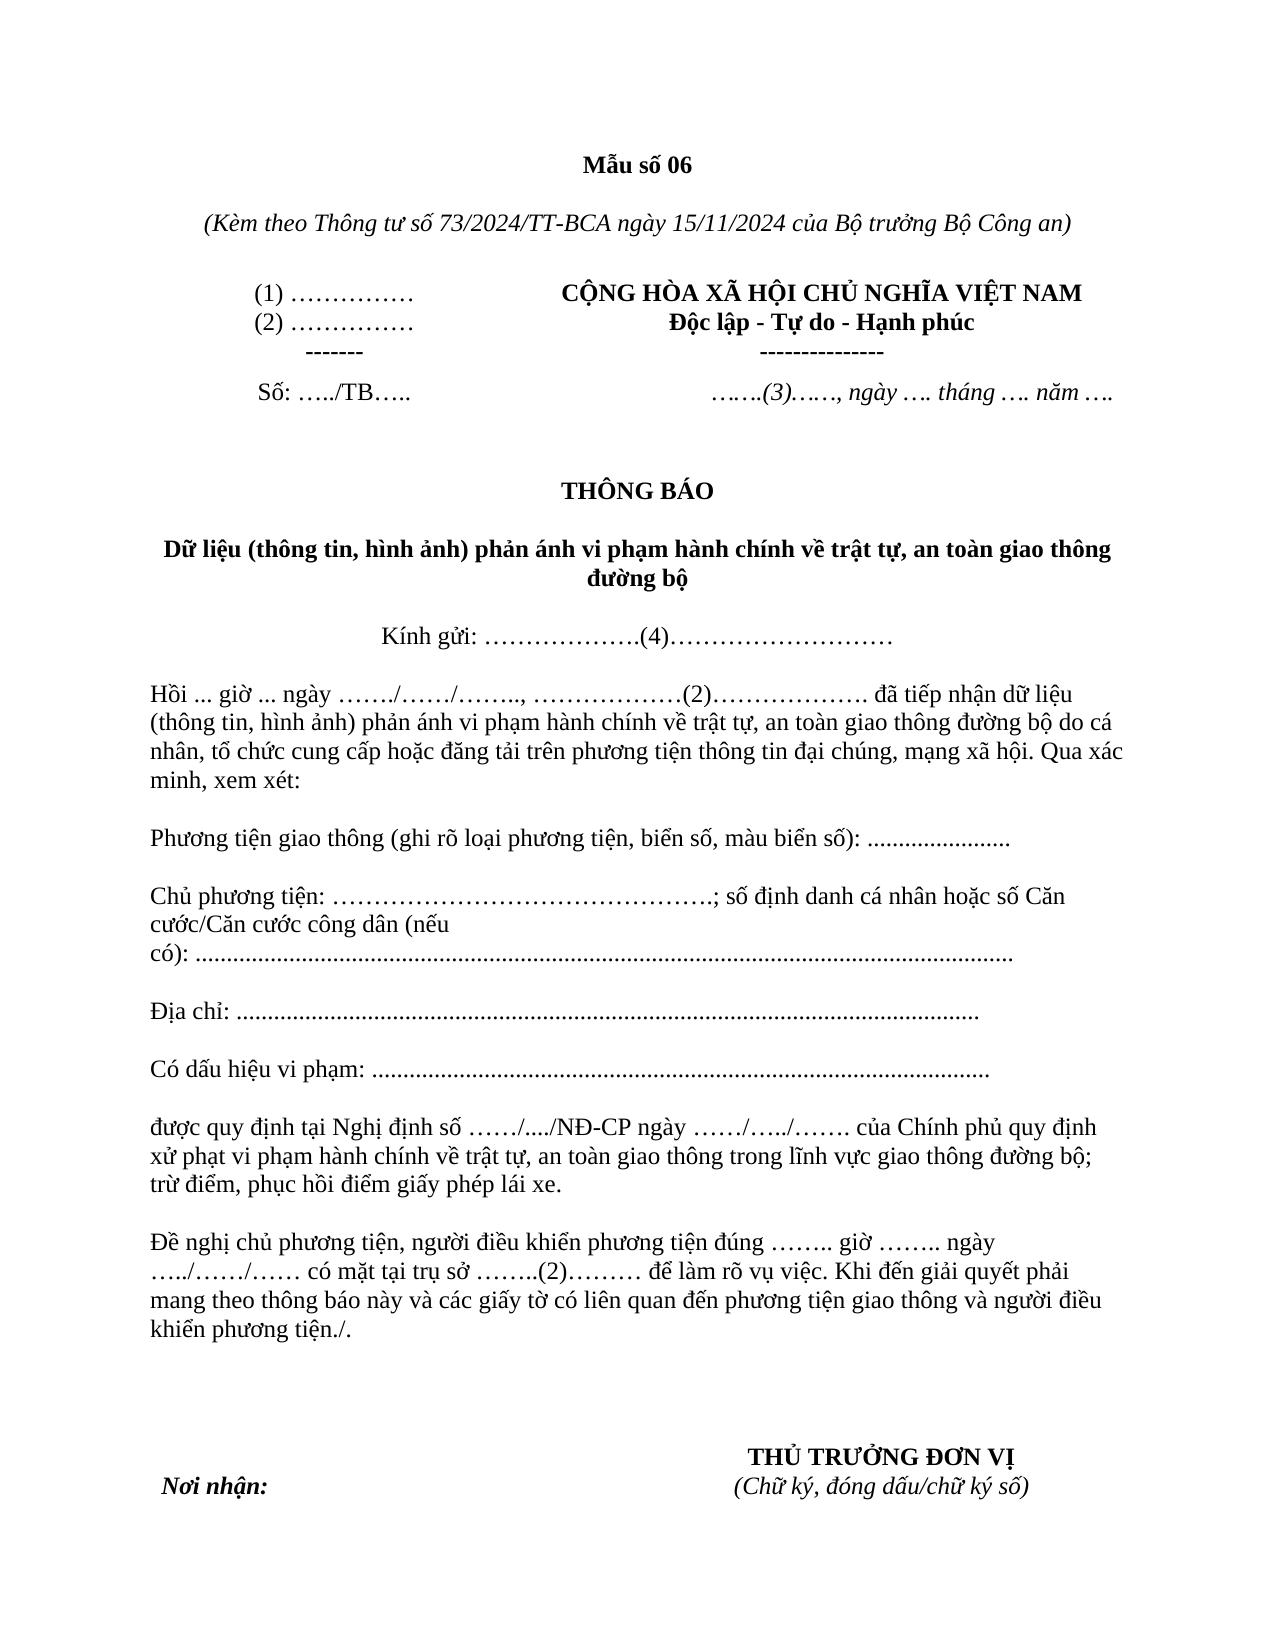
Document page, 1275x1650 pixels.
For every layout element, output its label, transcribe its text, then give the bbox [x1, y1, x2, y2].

text THÔNG BÁO [150, 476, 1125, 505]
table_cell Số: …../TB….. [150, 365, 518, 406]
text Địa chỉ: ....................................................................................................................... [150, 996, 1125, 1025]
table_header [638, 1430, 1125, 1499]
text Mẫu số 06 [150, 150, 1125, 179]
text Hồi ... giờ ... ngày ……./……/…….., ………………(2)………………. đã tiếp nhận dữ liệu (thông tin, hình ảnh) phản ánh vi phạm hành chính về trật tự, an toàn giao thông đường bộ do cá nhân, tổ chức cung cấp hoặc đăng tải trên phương tiện thông tin đại chúng, mạng xã hội. Qua xác minh, xem xét: [150, 679, 1125, 794]
table_header CỘNG HÒA XÃ HỘI CHỦ NGHĨA VIỆT NAM Độc lập - Tự do - Hạnh phúc --------------- [519, 266, 1125, 364]
text Có dấu hiệu vi phạm: ................................................................................................... [150, 1054, 1125, 1083]
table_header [150, 1430, 637, 1499]
table_cell …….(3)……, ngày …. tháng …. năm …. [519, 365, 1125, 406]
text Kính gửi: ……………….(4)……………………… [150, 621, 1125, 649]
text Đề nghị chủ phương tiện, người điều khiển phương tiện đúng …….. giờ …….. ngày …../……/…… có mặt tại trụ sở ……..(2)……… để làm rõ vụ việc. Khi đến giải quyết phải mang theo thông báo này và các giấy tờ có liên quan đến phương tiện giao thông và người điều khiển phương tiện./. [150, 1227, 1125, 1342]
table_header (1) …………… (2) …………… ------- [150, 266, 518, 364]
text Dữ liệu (thông tin, hình ảnh) phản ánh vi phạm hành chính về trật tự, an toàn giao thông đường bộ [150, 534, 1125, 592]
text Chủ phương tiện: ……………………………………….; số định danh cá nhân hoặc số Căn cước/Căn cước công dân (nếu có): ................................................................................................................................... [150, 881, 1125, 967]
text được quy định tại Nghị định số ……/..../NĐ-CP ngày ……/…../……. của Chính phủ quy định xử phạt vi phạm hành chính về trật tự, an toàn giao thông trong lĩnh vực giao thông đường bộ; trừ điểm, phục hồi điểm giấy phép lái xe. [150, 1112, 1125, 1198]
text Phương tiện giao thông (ghi rõ loại phương tiện, biển số, màu biển số): ....................... [150, 823, 1125, 852]
text (Kèm theo Thông tư số 73/2024/TT-BCA ngày 15/11/2024 của Bộ trưởng Bộ Công an) [150, 208, 1125, 237]
